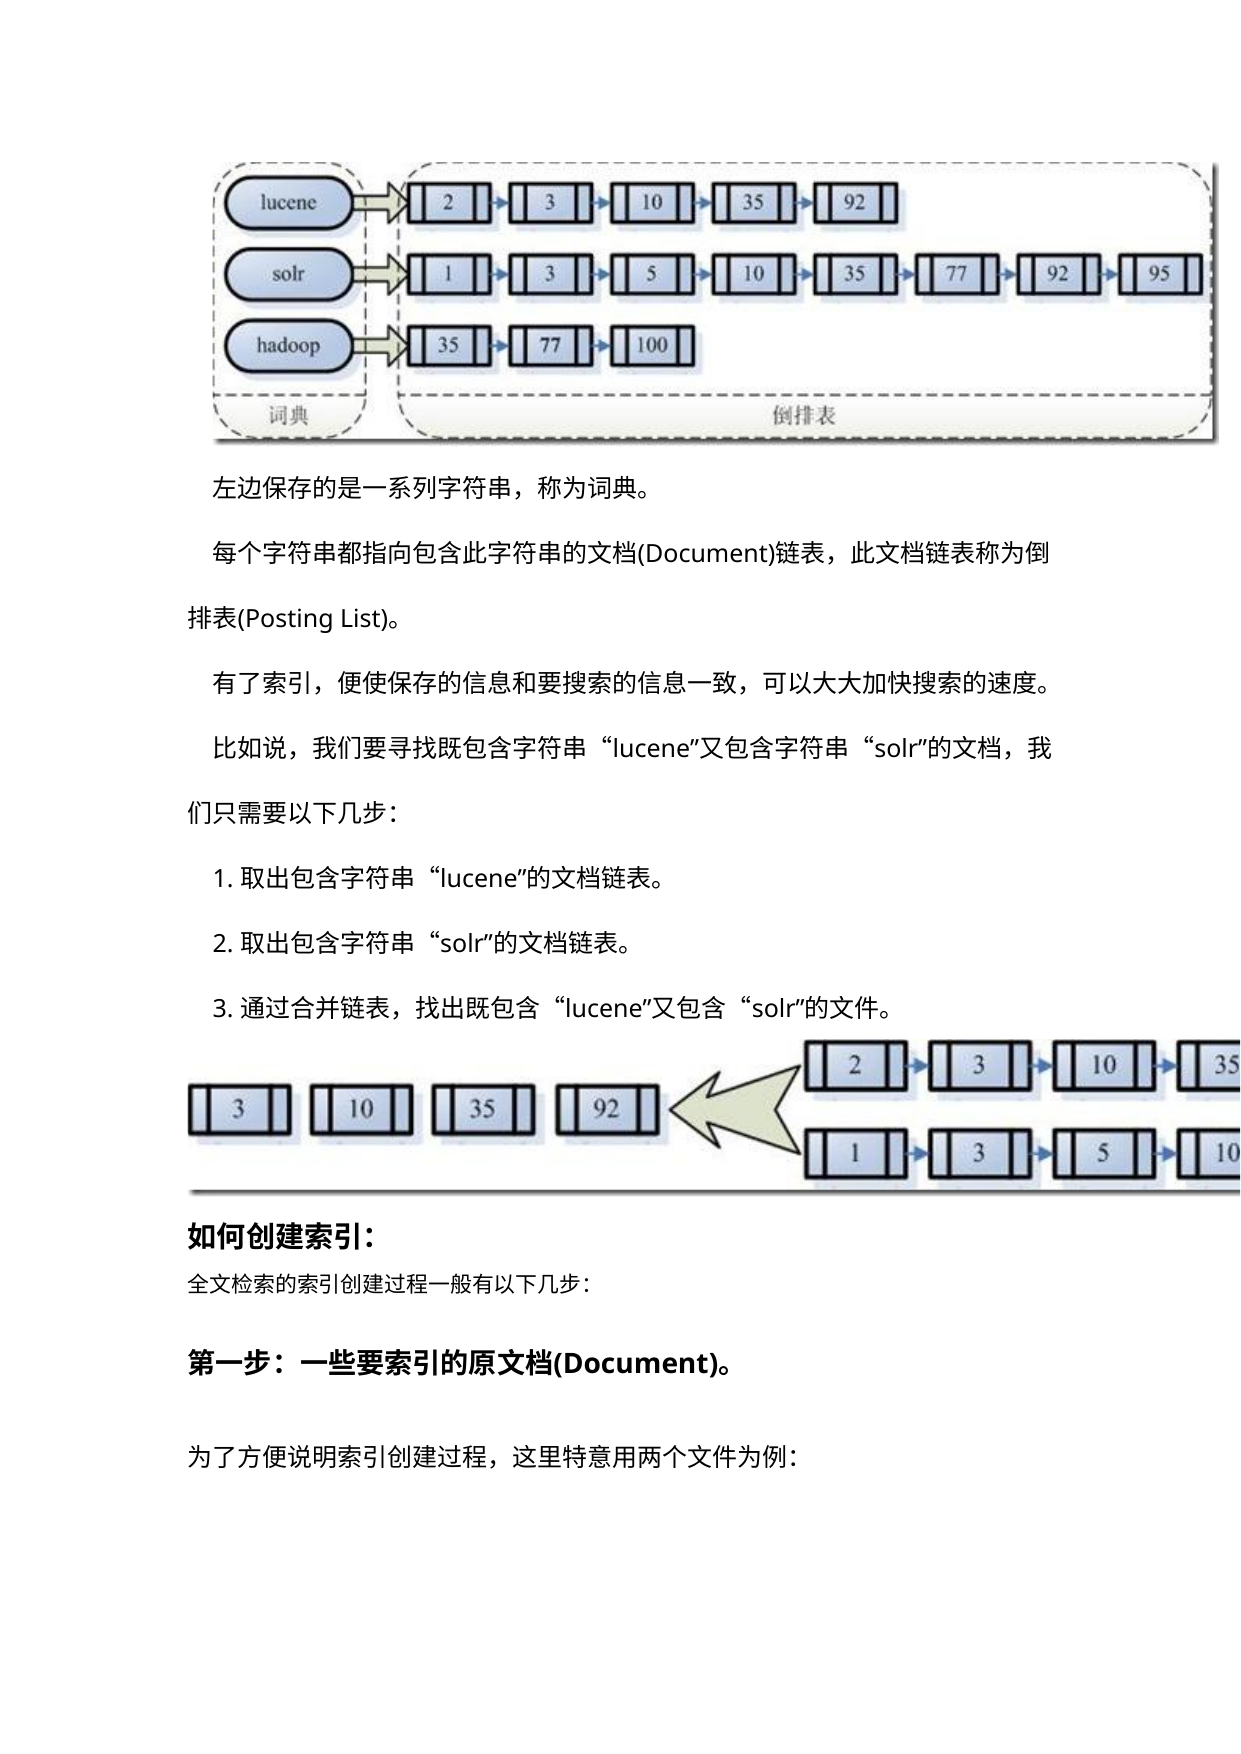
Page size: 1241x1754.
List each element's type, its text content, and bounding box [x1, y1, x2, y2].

text 第一步：一些要索引的原文档(Document)。 [187, 1329, 1053, 1394]
picture [212, 162, 1219, 447]
text 有了索引，便使保存的信息和要搜索的信息一致，可以大大加快搜索的速度。 [187, 649, 1053, 714]
text 3. 通过合并链表，找出既包含“lucene”又包含“solr”的文件。 [187, 974, 1053, 1039]
text 为了方便说明索引创建过程，这里特意用两个文件为例： [187, 1423, 1053, 1488]
text 如何创建索引： [187, 1202, 1053, 1267]
picture [187, 1039, 1241, 1198]
text 全文检索的索引创建过程一般有以下几步： [187, 1267, 1053, 1299]
text 左边保存的是一系列字符串，称为词典。 [187, 454, 1053, 519]
text 比如说，我们要寻找既包含字符串“lucene”又包含字符串“solr”的文档，我们只需要以下几步： [187, 714, 1053, 844]
text 每个字符串都指向包含此字符串的文档(Document)链表，此文档链表称为倒排表(Posting List)。 [187, 519, 1053, 649]
text 2. 取出包含字符串“solr”的文档链表。 [187, 909, 1053, 974]
text 1. 取出包含字符串“lucene”的文档链表。 [187, 844, 1053, 909]
